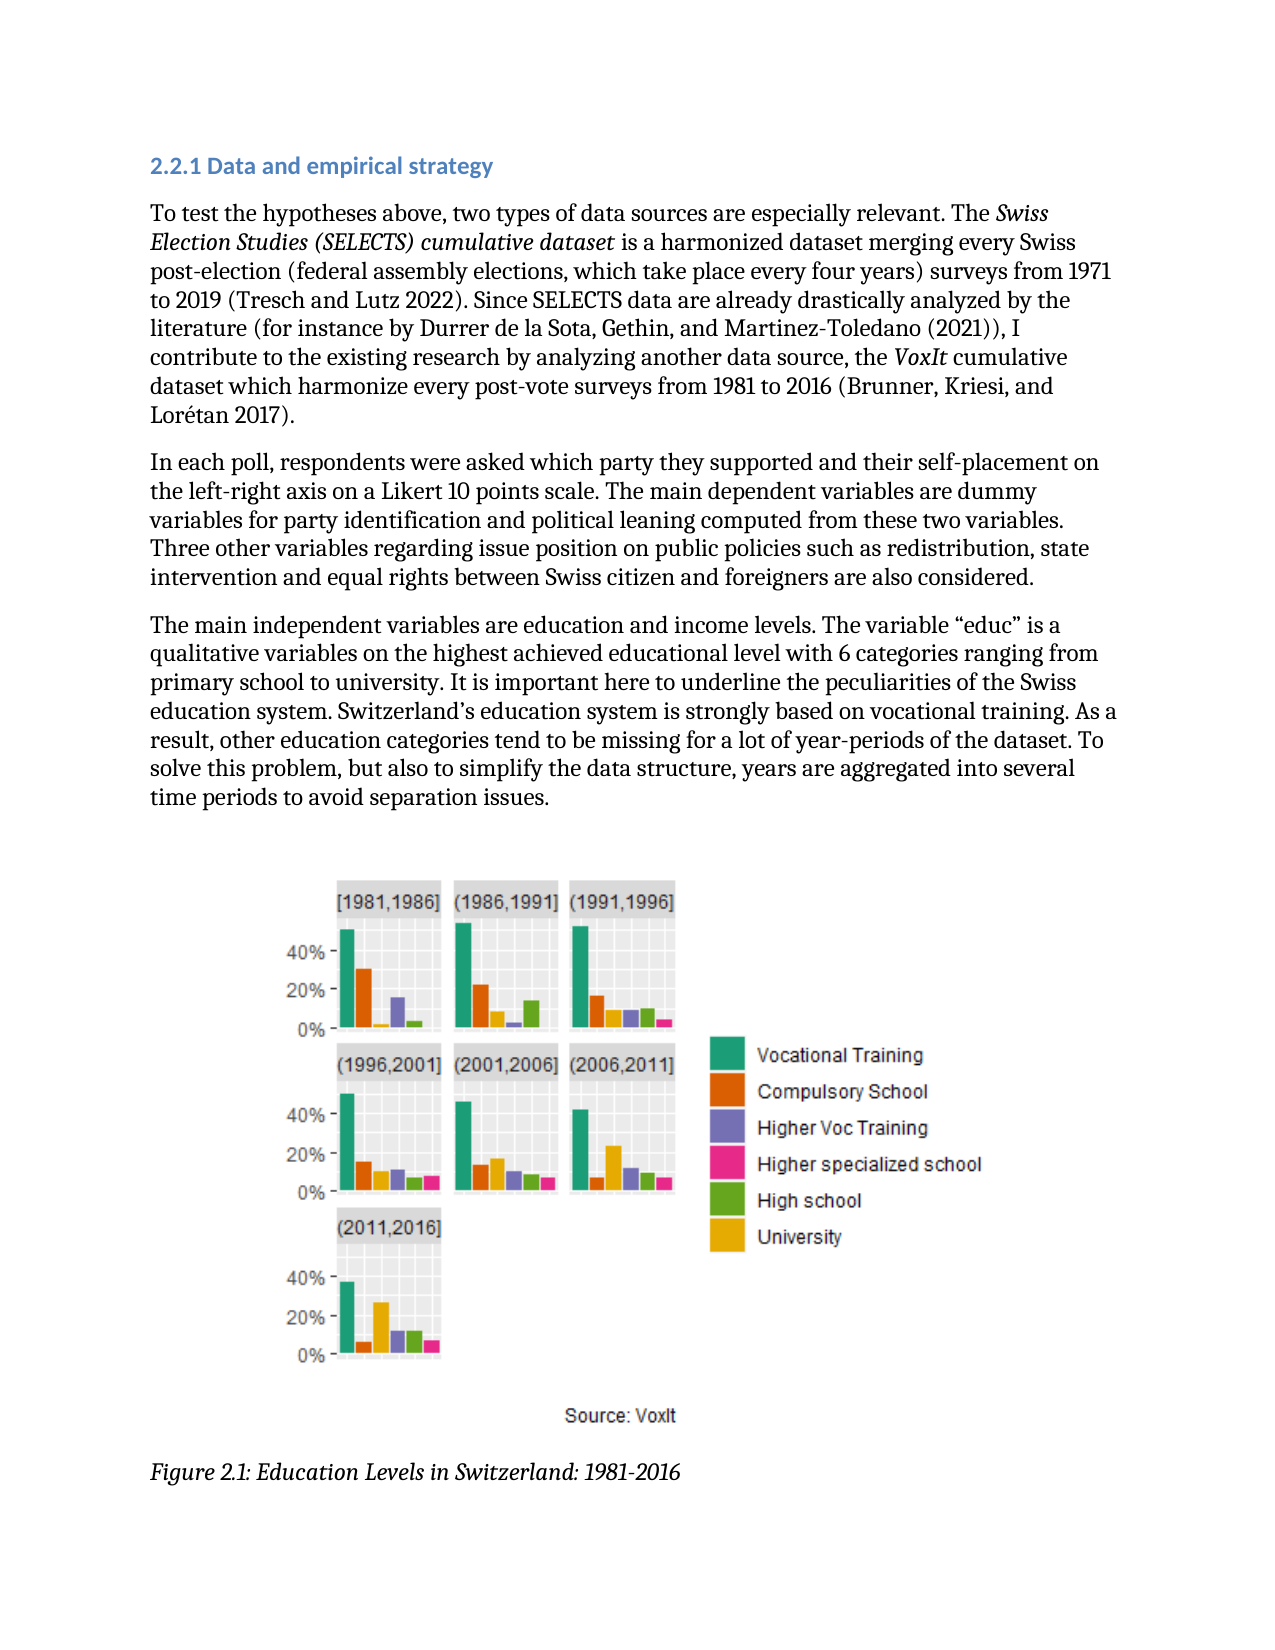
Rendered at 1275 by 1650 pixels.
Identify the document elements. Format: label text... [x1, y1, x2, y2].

text The main independent variables are education and income levels. The variable “educ” is a qualitative variables on the highest achieved educational level with 6 categories ranging from primary school to university. It is important here to underline the peculiarities of the Swiss education system. Switzerland’s education system is strongly based on vocational training. As a result, other education categories tend to be missing for a lot of year-periods of the dataset. To solve this problem, but also to simplify the data structure, years are aggregated into several time periods to avoid separation issues. [150, 611, 1125, 812]
text In each poll, respondents were asked which party they supported and their self-placement on the left-right axis on a Likert 10 points scale. The main dependent variables are dummy variables for party identification and political leaning computed from these two variables. Three other variables regarding issue position on public policies such as redistribution, state intervention and equal rights between Swiss citizen and foreigners are also considered. [150, 448, 1125, 592]
picture [247, 830, 1006, 1437]
table_header Figure 2.1: Education Levels in Switzerland: 1981-2016 [139, 831, 1114, 1499]
subtitle 2.2.1 Data and empirical strategy [150, 150, 1125, 181]
